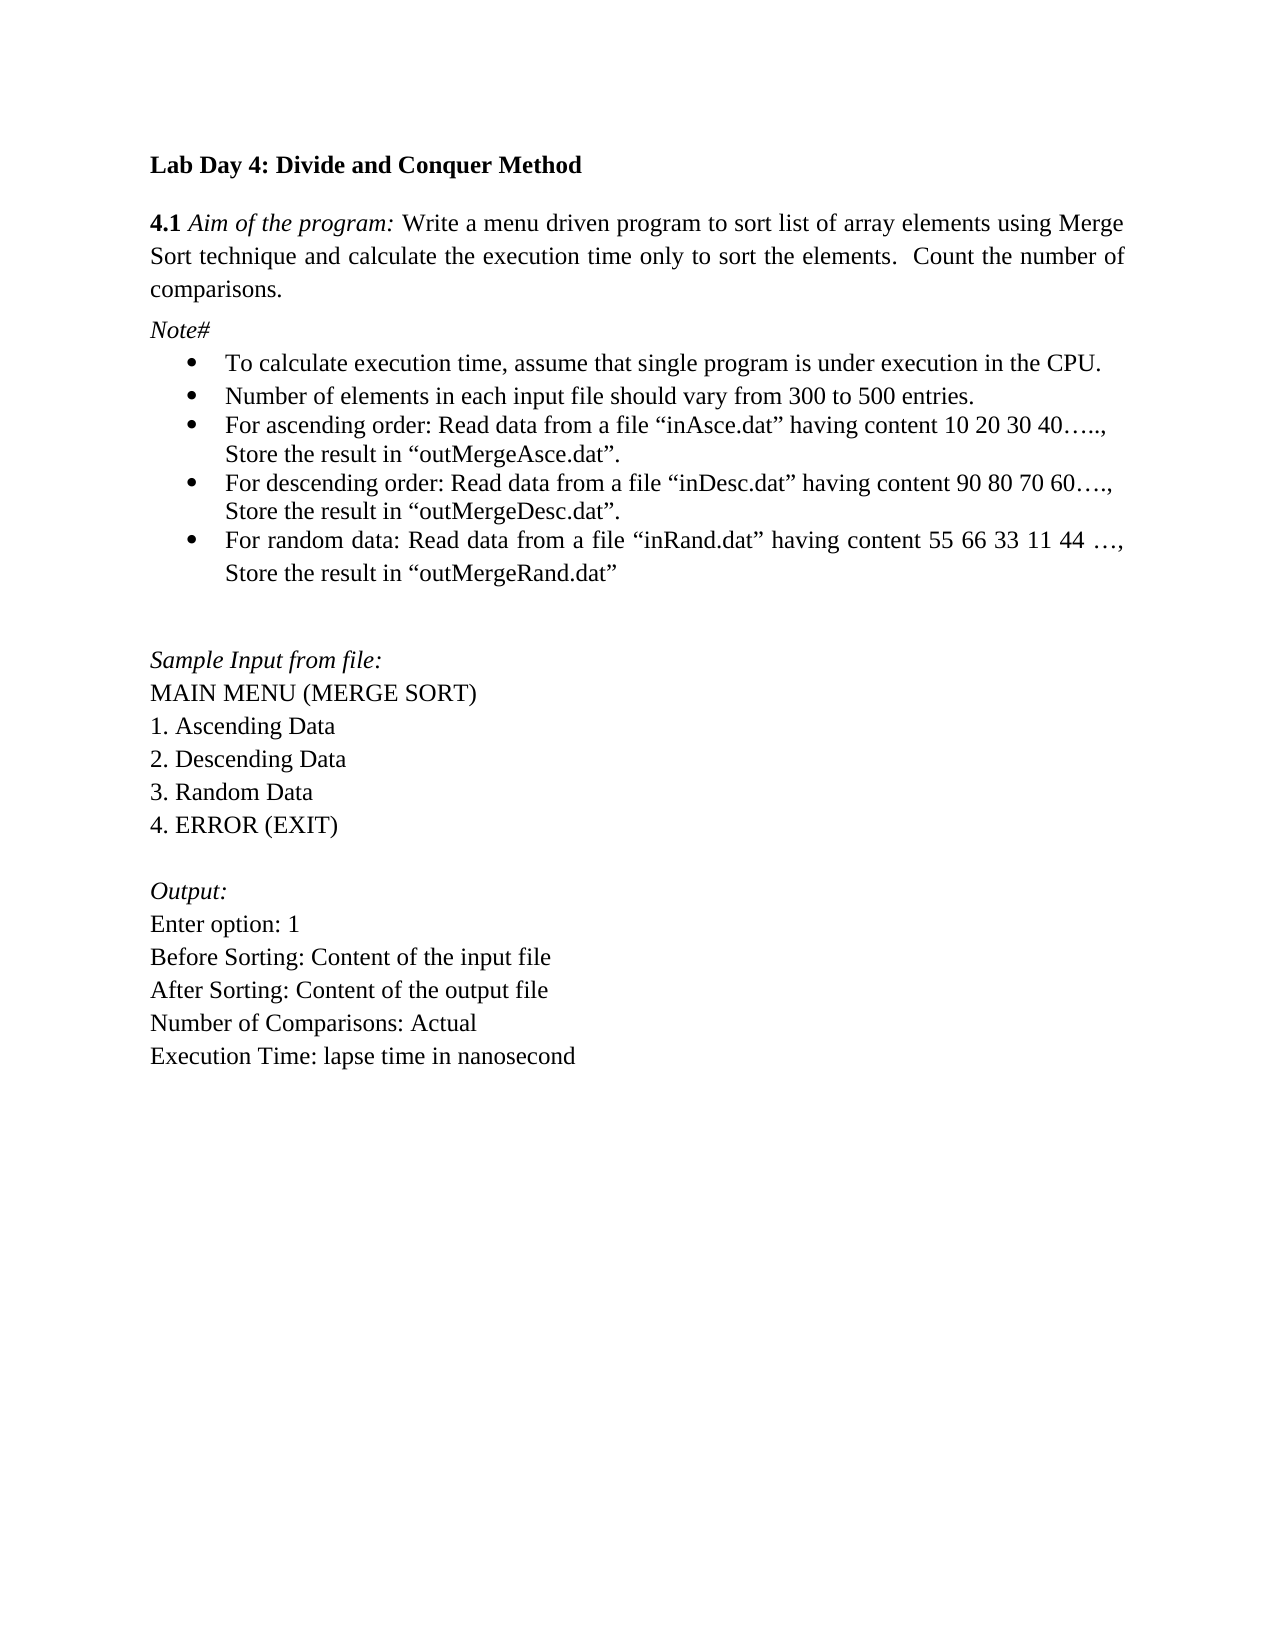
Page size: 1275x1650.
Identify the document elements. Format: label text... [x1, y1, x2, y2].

text After Sorting: Content of the output file [150, 975, 1125, 1004]
list For ascending order: Read data from a file “inAsce.dat” having content 10 20 30 40….., Store the result in “outMergeAsce.dat”. [187, 410, 1125, 468]
text 3. Random Data [150, 777, 1125, 806]
list For descending order: Read data from a file “inDesc.dat” having content 90 80 70 60…., Store the result in “outMergeDesc.dat”. [187, 468, 1125, 525]
text Execution Time: lapse time in nanosecond [150, 1041, 1125, 1070]
list For random data: Read data from a file “inRand.dat” having content 55 66 33 11 44 …, Store the result in “outMergeRand.dat” [187, 525, 1125, 587]
text 1. Ascending Data [150, 711, 1125, 740]
list To calculate execution time, assume that single program is under execution in the CPU. [187, 348, 1125, 377]
text 2. Descending Data [150, 744, 1125, 773]
text Number of Comparisons: Actual [150, 1008, 1125, 1037]
text Note# [150, 315, 1125, 344]
text 4. ERROR (EXIT) [150, 810, 1125, 839]
text Sample Input from file: [150, 645, 1125, 674]
list Number of elements in each input file should vary from 300 to 500 entries. [187, 381, 1125, 410]
text Before Sorting: Content of the input file [150, 942, 1125, 971]
text Enter option: 1 [150, 909, 1125, 938]
text Lab Day 4: Divide and Conquer Method [150, 150, 1125, 179]
text MAIN MENU (MERGE SORT) [150, 678, 1125, 707]
text 4.1 Aim of the program: Write a menu driven program to sort list of array elements using Merge Sort technique and calculate the execution time only to sort the elements. Count the number of comparisons. [150, 208, 1125, 303]
text Output: [150, 876, 1125, 905]
